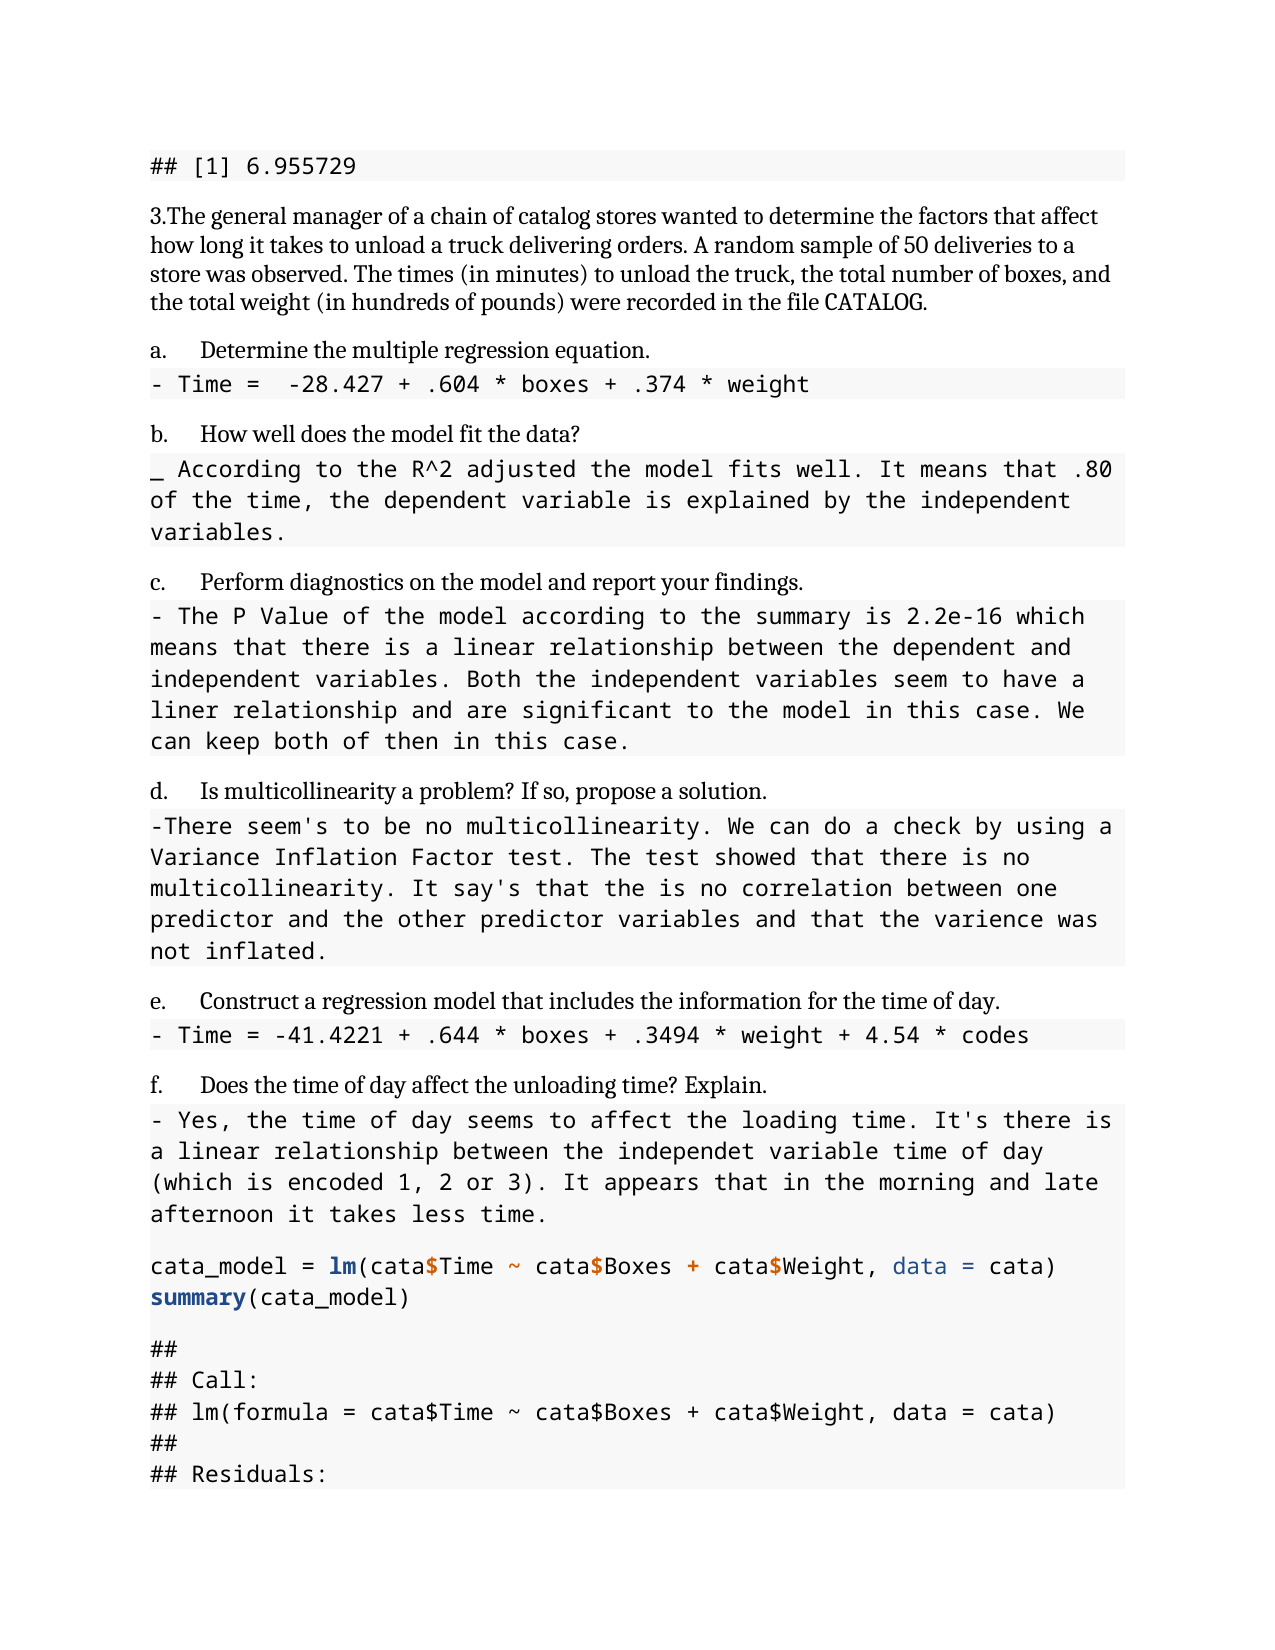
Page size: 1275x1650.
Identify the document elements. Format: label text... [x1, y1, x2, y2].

text - Time = -28.427 + .604 * boxes + .374 * weight [150, 368, 1125, 399]
text - Time = -41.4221 + .644 * boxes + .3494 * weight + 4.54 * codes [150, 1019, 1125, 1050]
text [150, 1333, 1125, 1489]
text - Yes, the time of day seems to affect the loading time. It's there is a linear relationship between the independet variable time of day (which is encoded 1, 2 or 3). It appears that in the morning and late afternoon it takes less time. [150, 1104, 1125, 1229]
text 3.The general manager of a chain of catalog stores wanted to determine the factors that affect how long it takes to unload a truck delivering orders. A random sample of 50 deliveries to a store was observed. The times (in minutes) to unload the truck, the total number of boxes, and the total weight (in hundreds of pounds) were recorded in the file CATALOG. [150, 202, 1125, 317]
list Determine the multiple regression equation. [150, 336, 1125, 364]
text -There seem's to be no multicollinearity. We can do a check by using a Variance Inflation Factor test. The test showed that there is no multicollinearity. It say's that the is no correlation between one predictor and the other predictor variables and that the varience was not inflated. [150, 809, 1125, 966]
list How well does the model fit the data? [150, 420, 1125, 449]
list Does the time of day affect the unloading time? Explain. [150, 1071, 1125, 1100]
text - The P Value of the model according to the summary is 2.2e-16 which means that there is a linear relationship between the dependent and independent variables. Both the independent variables seem to have a liner relationship and are significant to the model in this case. We can keep both of then in this case. [150, 600, 1125, 756]
list Construct a regression model that includes the information for the time of day. [150, 987, 1125, 1015]
text ## [1] 6.955729 [150, 150, 1125, 181]
list Perform diagnostics on the model and report your findings. [150, 567, 1125, 596]
text _ According to the R^2 adjusted the model fits well. It means that .80 of the time, the dependent variable is explained by the independent variables. [150, 453, 1125, 547]
text cata_model = lm(cata$Time ~ cata$Boxes + cata$Weight, data = cata) summary(cata_model) [150, 1249, 1125, 1312]
list Is multicollinearity a problem? If so, propose a solution. [150, 777, 1125, 806]
